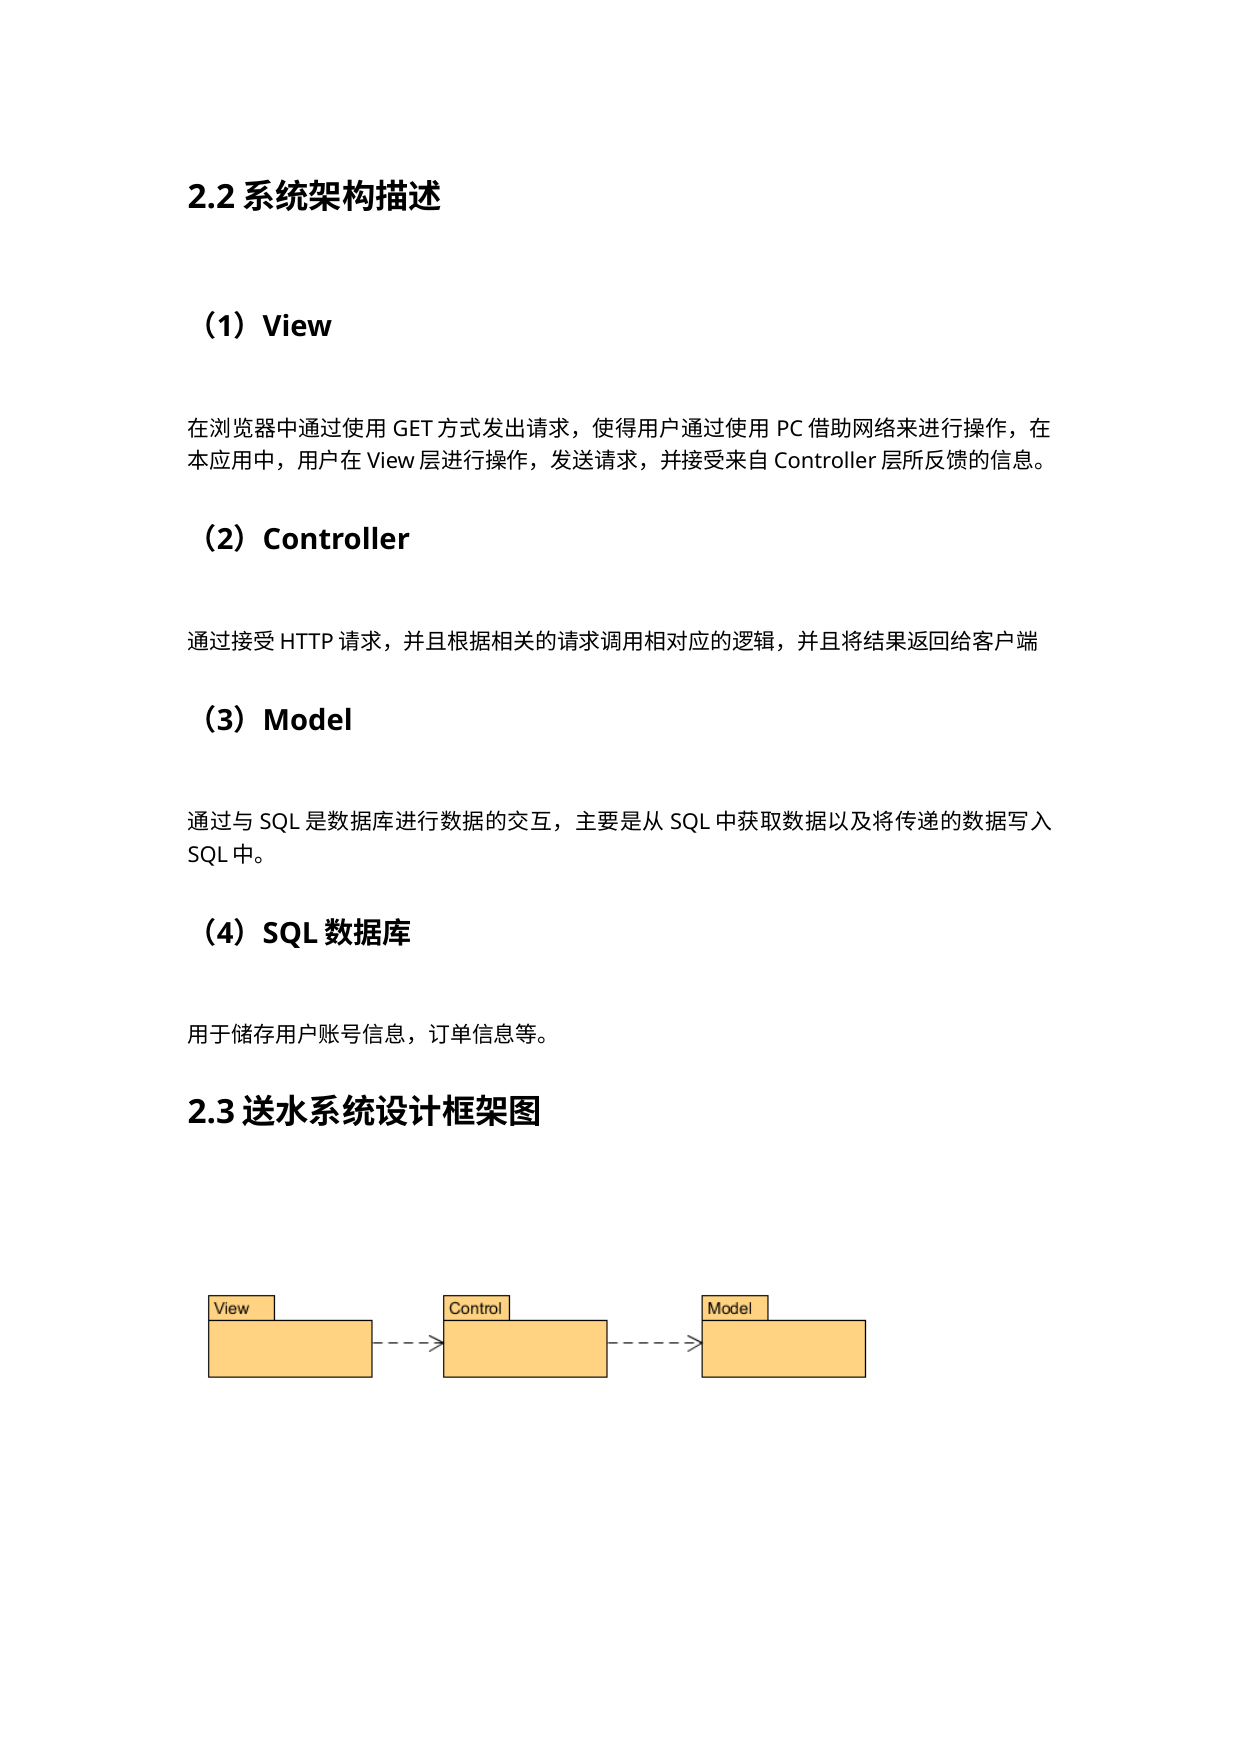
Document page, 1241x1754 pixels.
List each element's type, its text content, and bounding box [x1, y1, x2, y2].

subtitle （4）SQL数据库 [187, 898, 1053, 963]
subtitle （3）Model [187, 685, 1053, 750]
subtitle （1）View [187, 291, 1053, 356]
picture [187, 1203, 1053, 1457]
text 通过与SQL是数据库进行数据的交互，主要是从SQL中获取数据以及将传递的数据写入SQL中。 [187, 804, 1053, 869]
text 通过接受HTTP请求，并且根据相关的请求调用相对应的逻辑，并且将结果返回给客户端 [187, 623, 1053, 656]
subtitle 2.3送水系统设计框架图 [187, 1076, 1053, 1141]
subtitle （2）Controller [187, 504, 1053, 569]
text 在浏览器中通过使用GET方式发出请求，使得用户通过使用PC借助网络来进行操作，在本应用中，用户在View层进行操作，发送请求，并接受来自Controller层所反馈的信息。 [187, 410, 1053, 475]
subtitle 2.2系统架构描述 [187, 162, 1053, 227]
text 用于储存用户账号信息，订单信息等。 [187, 1017, 1053, 1049]
